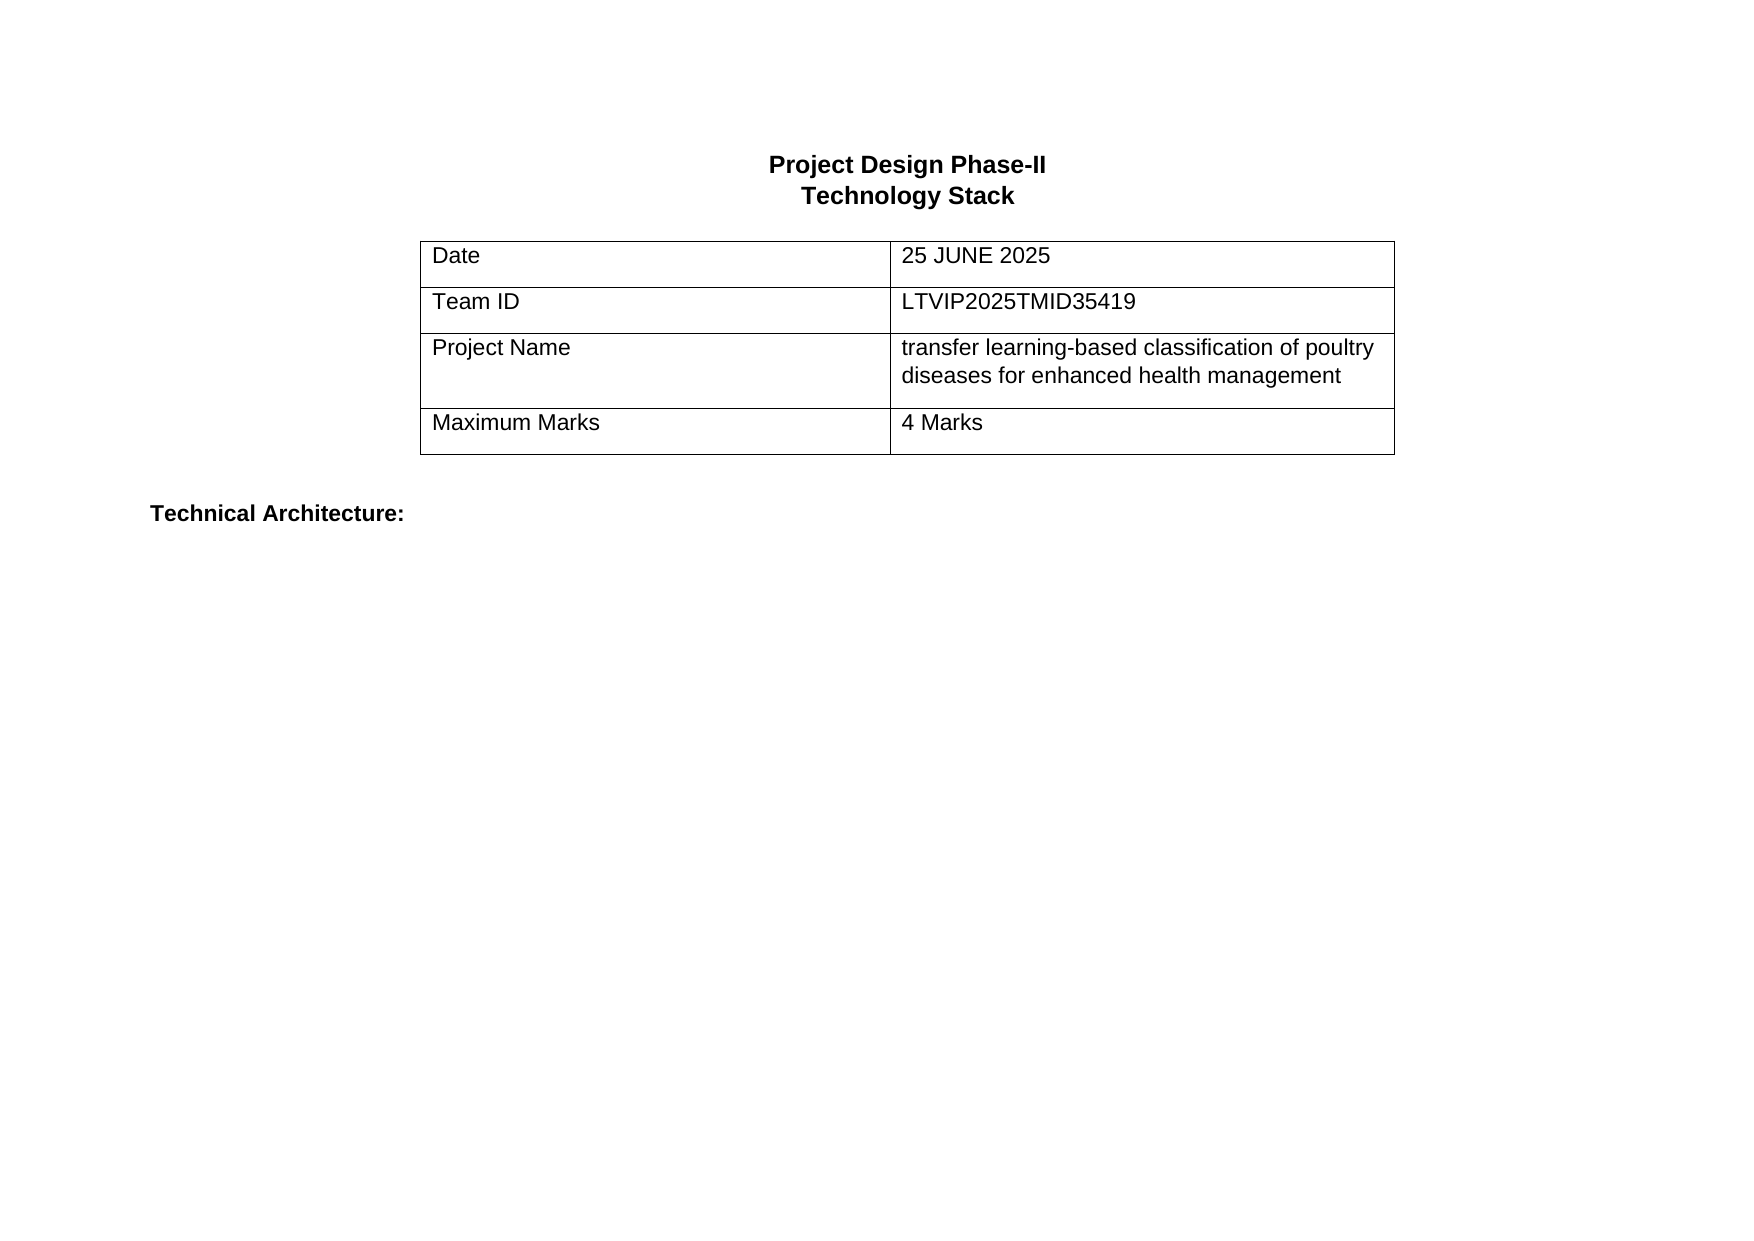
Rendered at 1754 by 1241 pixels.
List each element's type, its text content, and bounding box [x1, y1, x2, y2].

table_cell 4 Marks [891, 409, 1394, 453]
text Technical Architecture: [150, 500, 1665, 526]
table_cell LTVIP2025TMID35419 [891, 288, 1394, 333]
table_header 25 JUNE 2025 [891, 242, 1394, 287]
table_cell Project Name [421, 334, 890, 407]
table_cell Maximum Marks [421, 409, 890, 453]
table_cell transfer learning-based classification of poultry diseases for enhanced health management [891, 334, 1394, 407]
table_header Date [421, 242, 890, 287]
table_cell Team ID [421, 288, 890, 333]
text Technology Stack [150, 181, 1665, 210]
text Project Design Phase-II [150, 150, 1665, 179]
